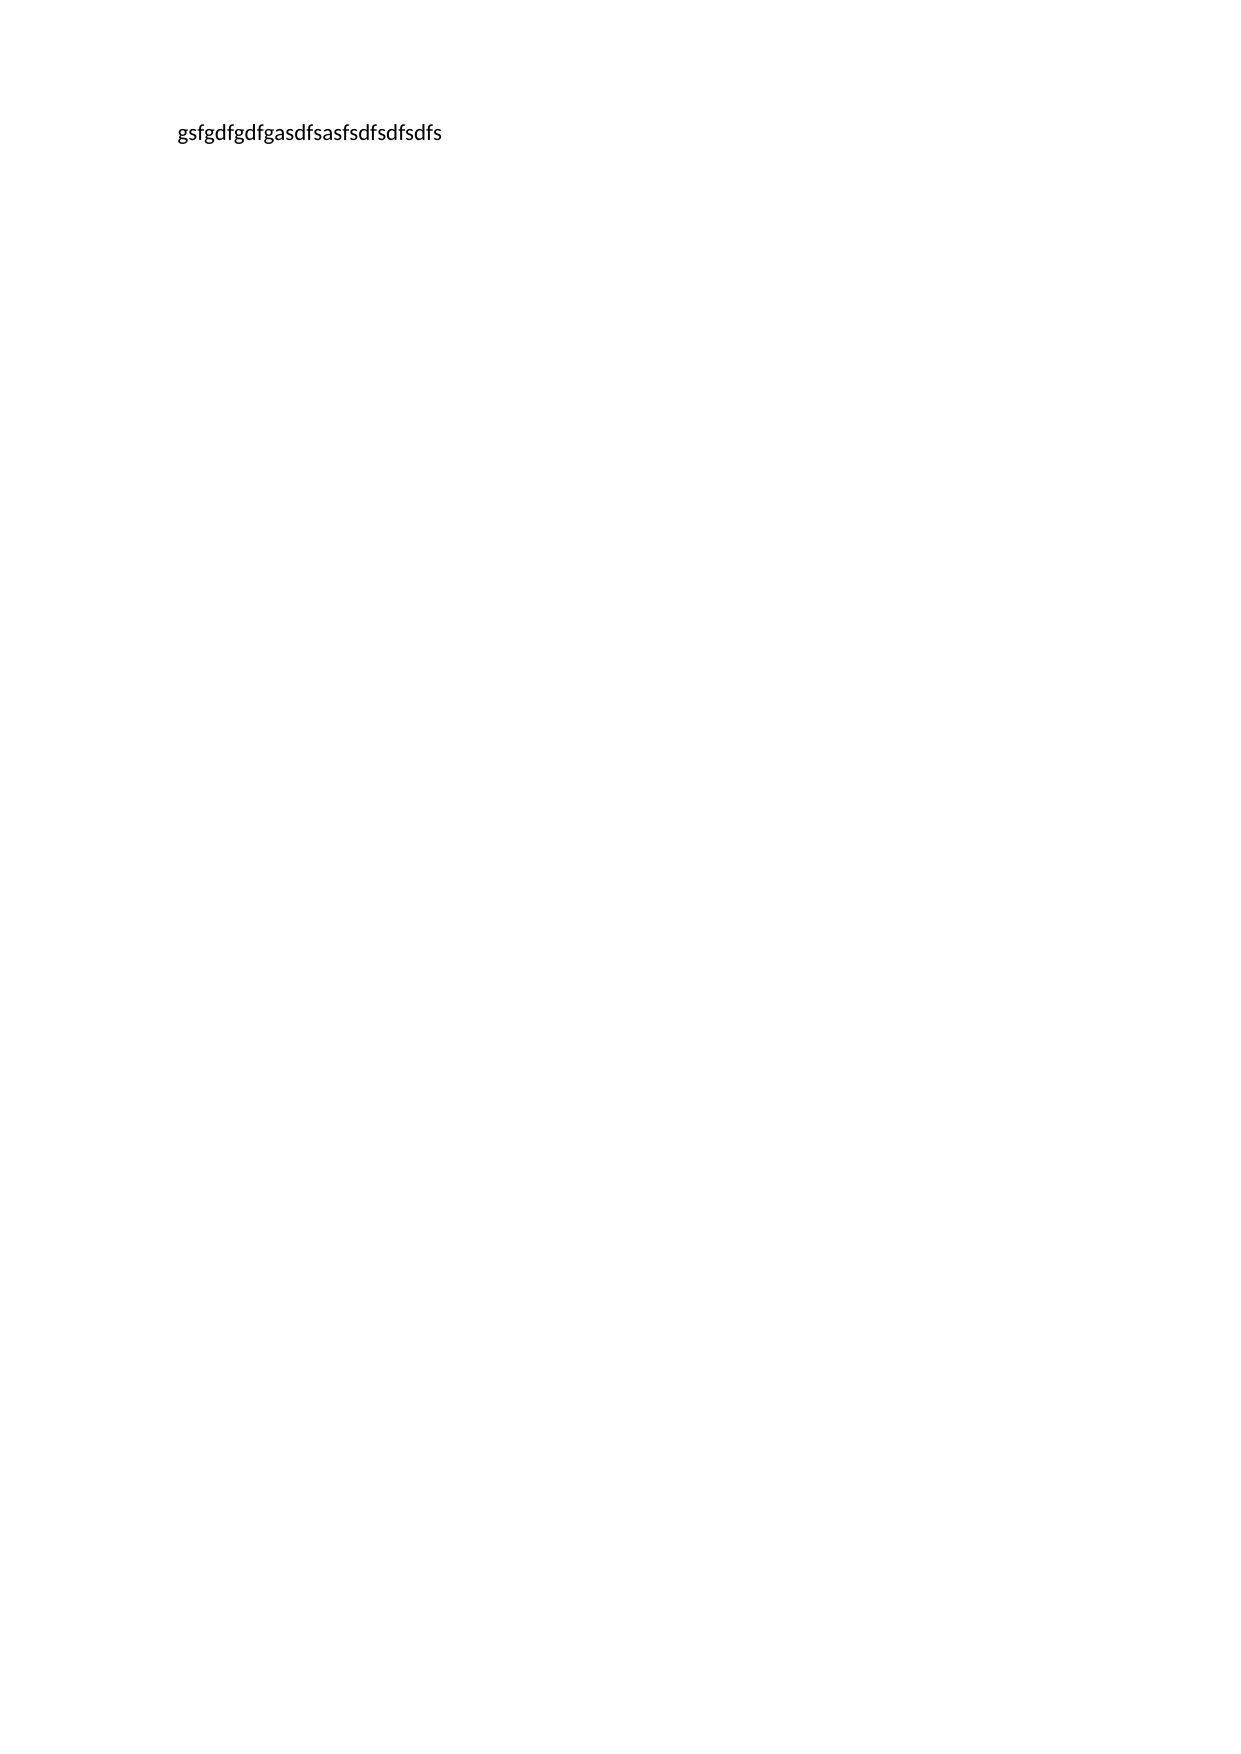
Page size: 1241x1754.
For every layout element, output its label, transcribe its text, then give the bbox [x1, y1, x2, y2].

text gsfgdfgdfgasdfsasfsdfsdfsdfs [177, 118, 1152, 146]
